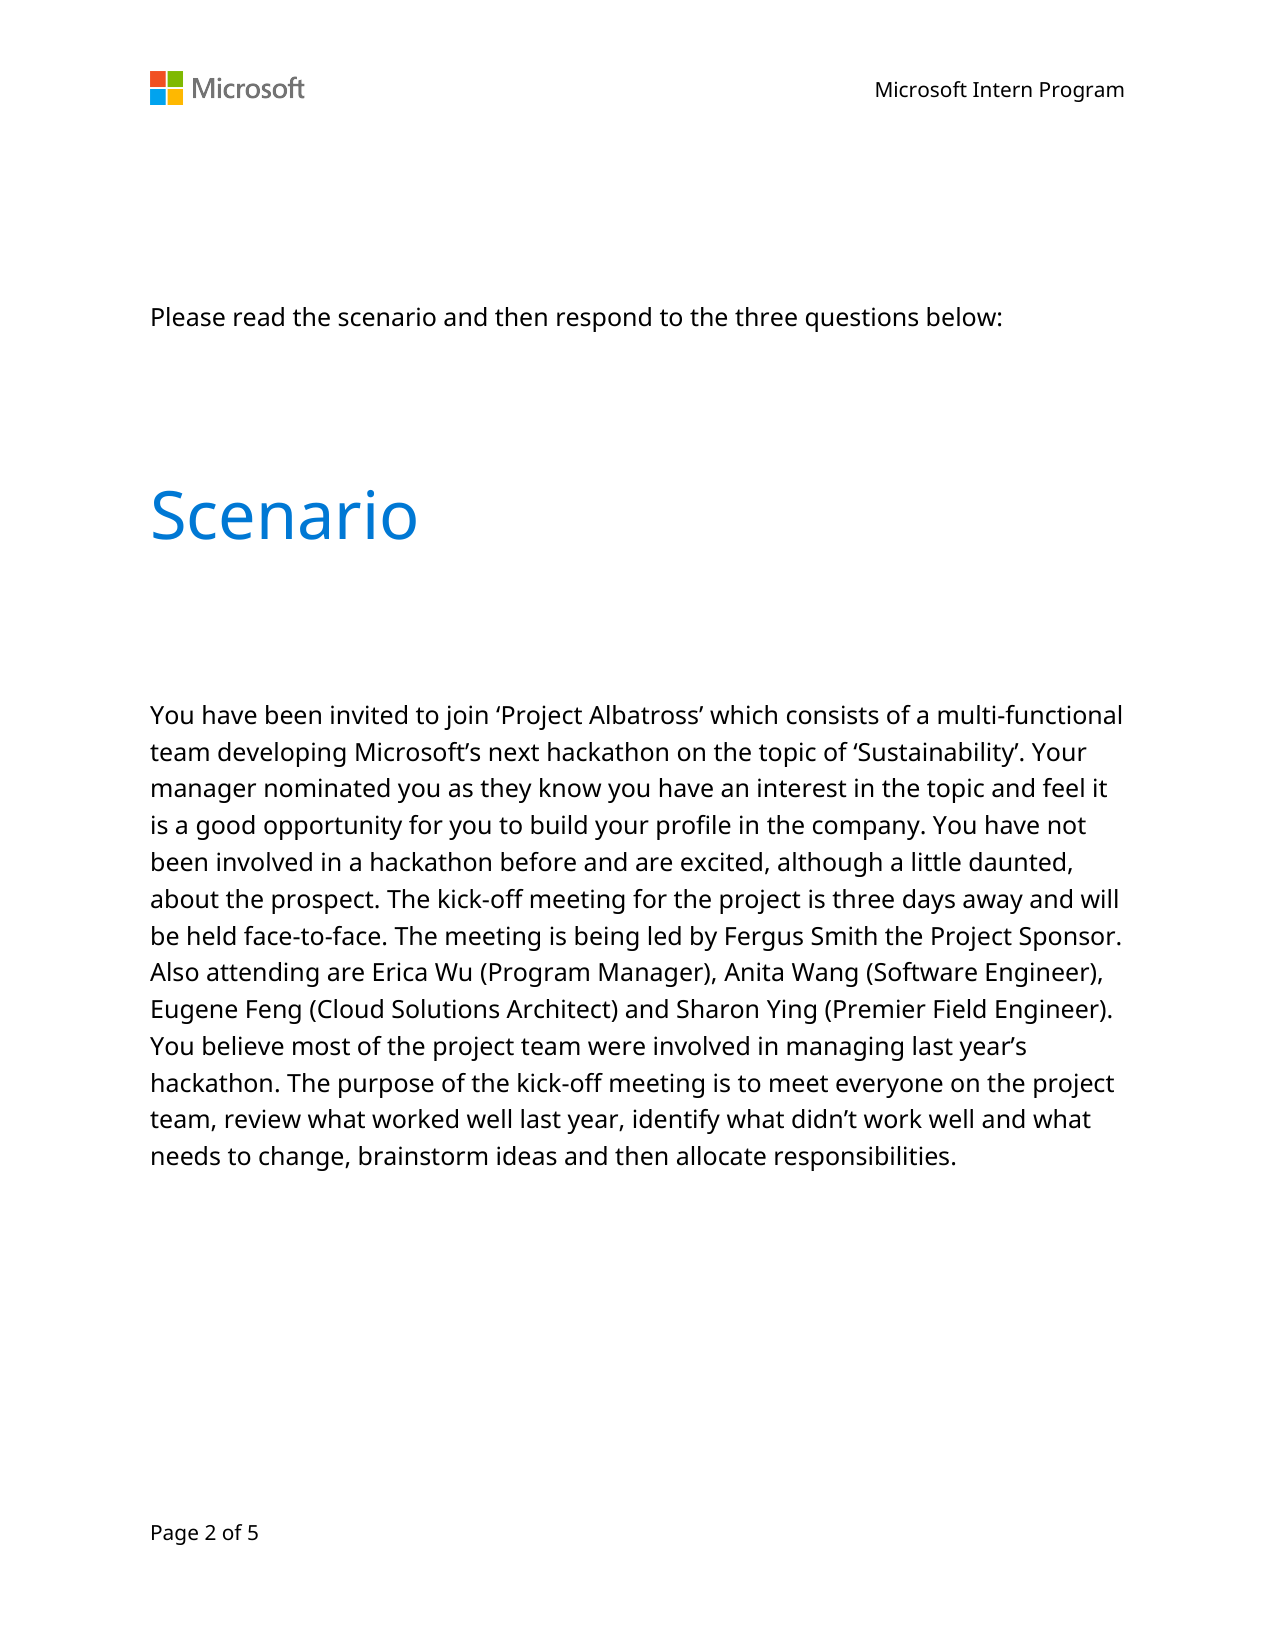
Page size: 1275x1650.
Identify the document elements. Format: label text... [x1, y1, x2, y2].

text Please read the scenario and then respond to the three questions below: [150, 300, 1125, 334]
picture [150, 71, 305, 105]
text Scenario [150, 468, 1125, 559]
text You have been invited to join ‘Project Albatross’ which consists of a multi-functional team developing Microsoft’s next hackathon on the topic of ‘Sustainability’. Your manager nominated you as they know you have an interest in the topic and feel it is a good opportunity for you to build your profile in the company. You have not been involved in a hackathon before and are excited, although a little daunted, about the prospect. The kick-off meeting for the project is three days away and will be held face-to-face. The meeting is being led by Fergus Smith the Project Sponsor. Also attending are Erica Wu (Program Manager), Anita Wang (Software Engineer), Eugene Feng (Cloud Solutions Architect) and Sharon Ying (Premier Field Engineer). You believe most of the project team were involved in managing last year’s hackathon. The purpose of the kick-off meeting is to meet everyone on the project team, review what worked well last year, identify what didn’t work well and what needs to change, brainstorm ideas and then allocate responsibilities. [150, 697, 1125, 1173]
